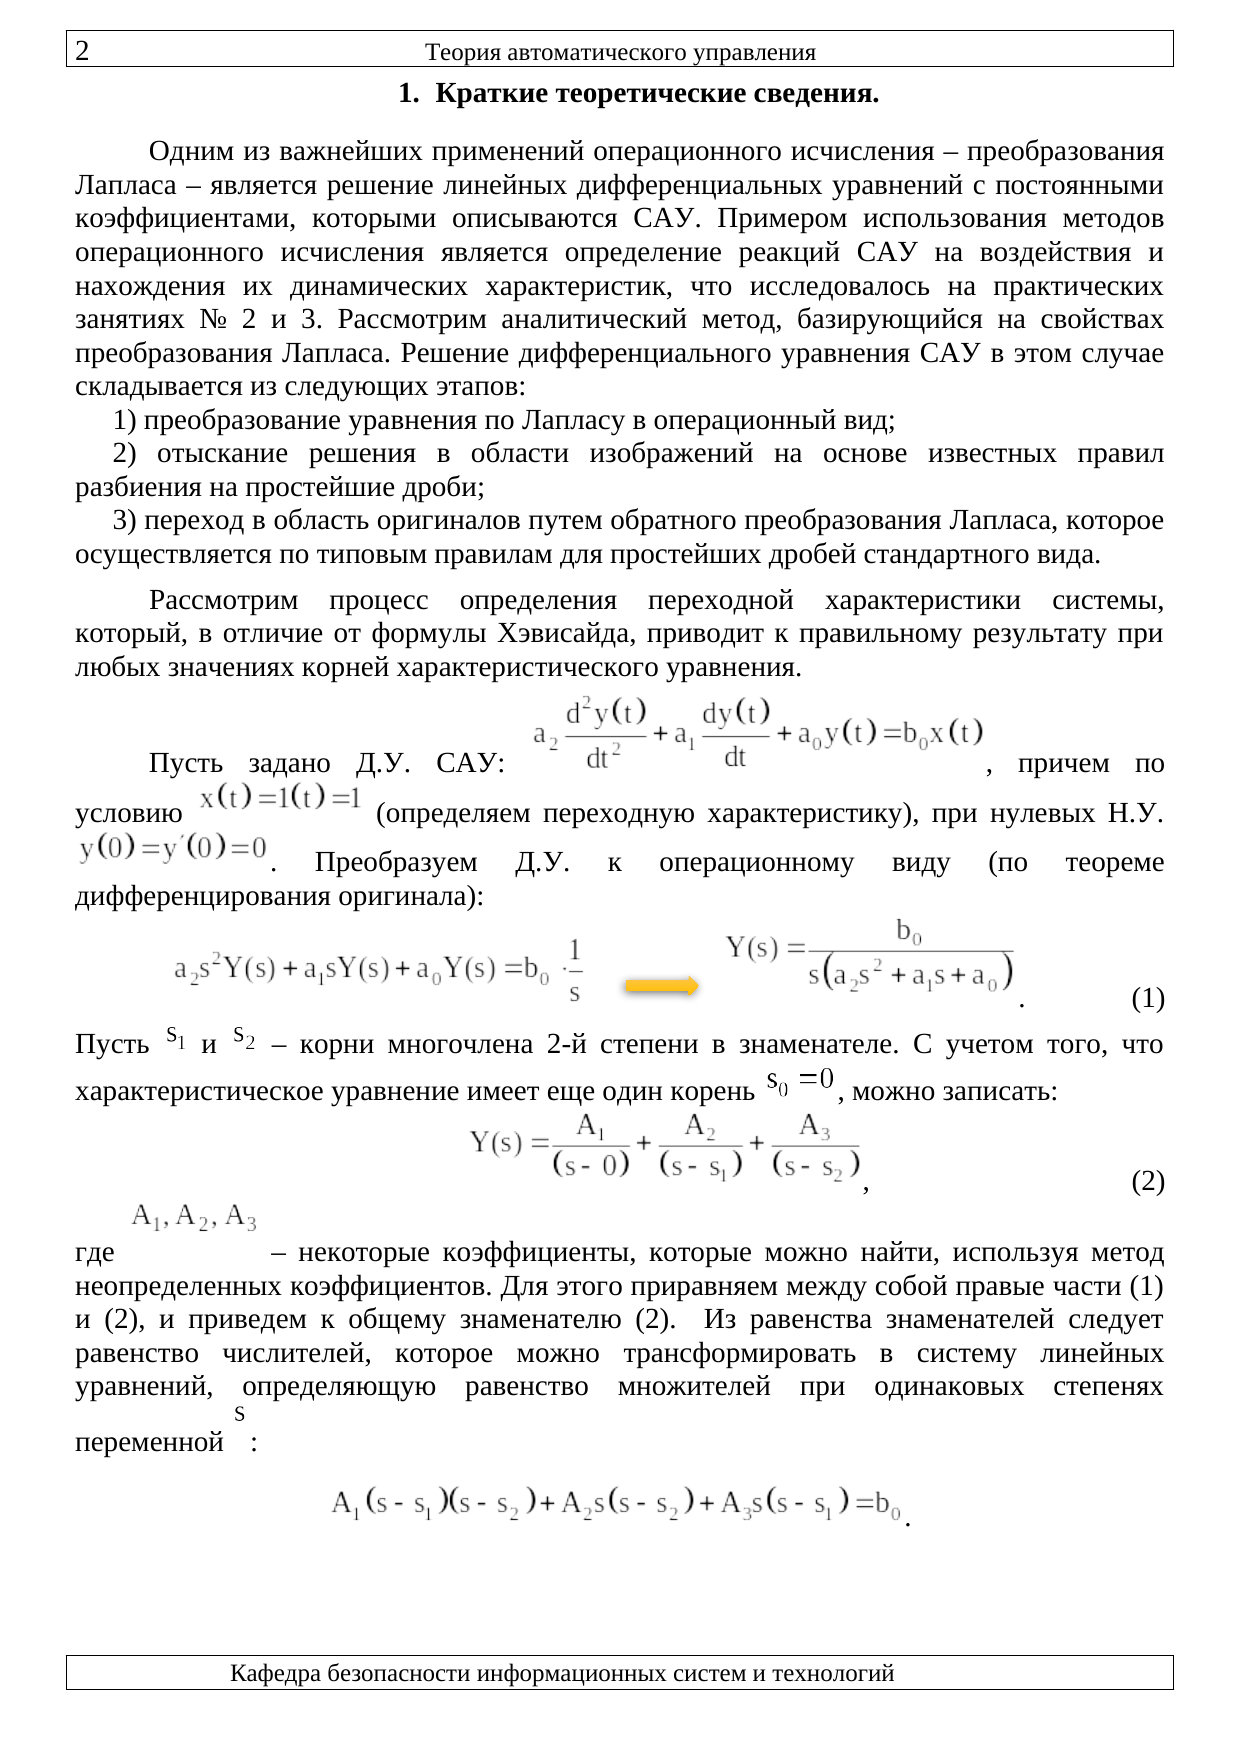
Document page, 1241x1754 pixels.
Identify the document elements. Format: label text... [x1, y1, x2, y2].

text Одним из важнейших применений операционного исчисления – преобразования Лапласа – является решение линейных дифференциальных уравнений с постоянными коэффициентами, которыми описываются САУ. Примером использования методов операционного исчисления является определение реакций САУ на воздействия и нахождения их динамических характеристик, что исследовалось на практических занятиях № 2 и 3. Рассмотрим аналитический метод, базирующийся на свойствах преобразования Лапласа. Решение дифференциального уравнения САУ в этом случае складывается из следующих этапов: [75, 133, 1165, 402]
text 2) отыскание решения в области изображений на основе известных правил разбиения на простейшие дроби; [75, 435, 1165, 502]
text . [75, 1483, 1165, 1532]
text , (2) [75, 1106, 1165, 1196]
text 3) переход в область оригиналов путем обратного преобразования Лапласа, которое осуществляется по типовым правилам для простейших дробей стандартного вида. [75, 502, 1165, 569]
list Краткие теоретические сведения. [112, 75, 1165, 108]
text где – некоторые коэффициенты, которые можно найти, используя метод неопределенных коэффициентов. Для этого приравняем между собой правые части (1) и (2), и приведем к общему знаменателю (2). Из равенства знаменателей следует равенство числителей, которое можно трансформировать в систему линейных уравнений, определяющую равенство множителей при одинаковых степенях переменной : [75, 1196, 1165, 1458]
text . (1) [75, 911, 1165, 1013]
text Пусть и – корни многочлена 2-й степени в знаменателе. С учетом того, что характеристическое уравнение имеет еще один корень , можно записать: [75, 1013, 1165, 1106]
text Рассмотрим процесс определения переходной характеристики системы, который, в отличие от формулы Хэвисайда, приводит к правильному результату при любых значениях корней характеристического уравнения. [75, 582, 1165, 683]
text 1) преобразование уравнения по Лапласу в операционный вид; [75, 402, 1165, 435]
text Пусть задано Д.У. САУ: , причем по условию (определяем переходную характеристику), при нулевых Н.У. . Преобразуем Д.У. к операционному виду (по теореме дифференцирования оригинала): [75, 689, 1165, 911]
